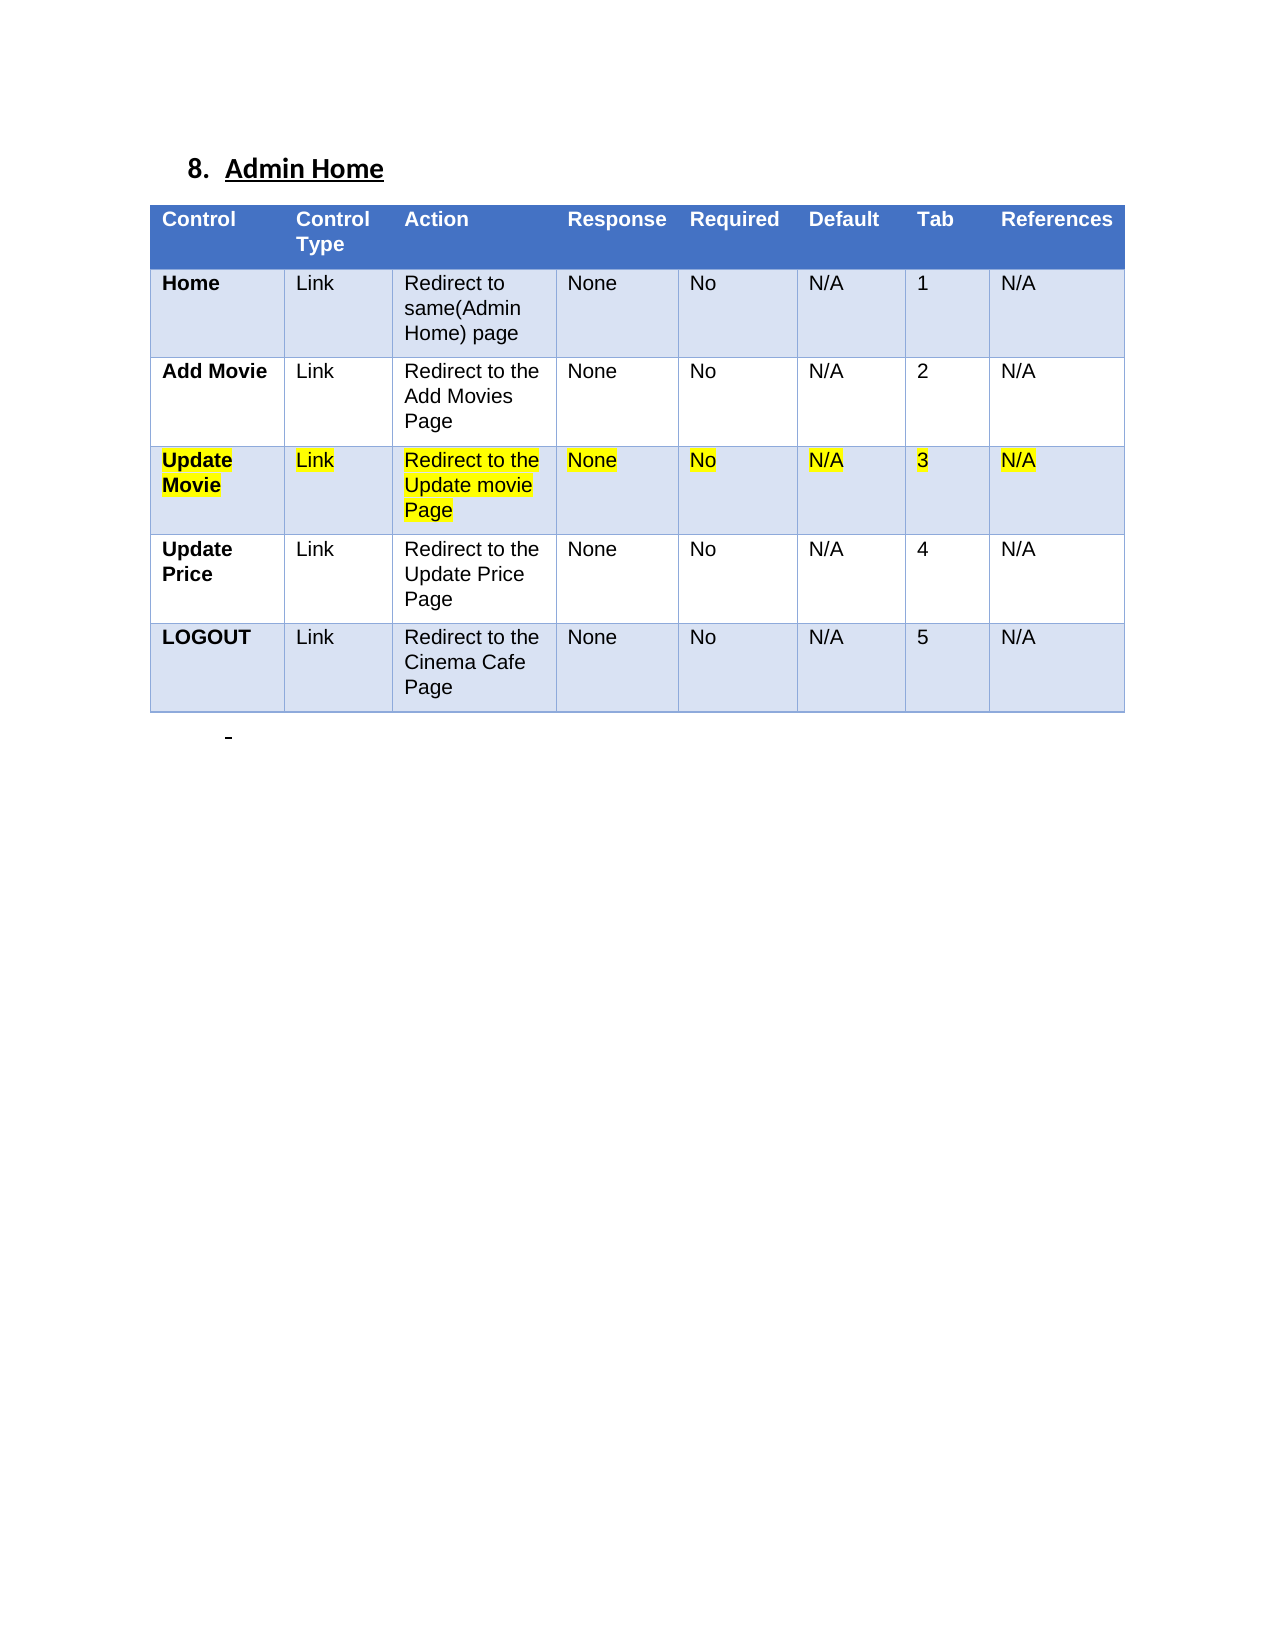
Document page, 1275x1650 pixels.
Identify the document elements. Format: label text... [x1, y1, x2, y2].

table_header References [990, 206, 1124, 269]
table_cell Redirect to the Add Movies Page [393, 358, 556, 446]
table_cell N/A [798, 358, 905, 446]
table_cell Add Movie [151, 358, 284, 446]
table_cell N/A [990, 270, 1124, 357]
table_cell Link [285, 358, 392, 446]
table_cell Home [151, 270, 284, 357]
table_cell 1 [906, 270, 989, 357]
table_cell LOGOUT [151, 624, 284, 711]
table_cell 4 [906, 535, 989, 623]
table_cell N/A [990, 358, 1124, 446]
table_cell N/A [798, 535, 905, 623]
table_cell Link [285, 270, 392, 357]
table_cell 3 [906, 447, 989, 534]
table_cell N/A [990, 535, 1124, 623]
table_cell No [679, 447, 797, 534]
table_cell None [557, 447, 678, 534]
table_cell No [679, 624, 797, 711]
table_cell 2 [906, 358, 989, 446]
table_cell N/A [990, 447, 1124, 534]
table_cell N/A [798, 447, 905, 534]
table_cell No [679, 535, 797, 623]
table_cell Redirect to the Cinema Cafe Page [393, 624, 556, 711]
table_header Required [679, 206, 797, 269]
table_cell None [557, 624, 678, 711]
table_cell Link [285, 624, 392, 711]
table_cell Link [285, 535, 392, 623]
table_cell N/A [798, 624, 905, 711]
table_cell Update Price [151, 535, 284, 623]
table_cell None [557, 358, 678, 446]
table_cell 5 [906, 624, 989, 711]
table_header Tab [906, 206, 989, 269]
table_header Action [393, 206, 556, 269]
table_cell None [557, 270, 678, 357]
table_cell None [557, 535, 678, 623]
table_header Response [557, 206, 678, 269]
table_header Control Type [285, 206, 392, 269]
table_cell Link [285, 447, 392, 534]
table_cell N/A [798, 270, 905, 357]
list Admin Home [187, 150, 1125, 186]
table_header Control [151, 206, 284, 269]
table_cell No [679, 358, 797, 446]
table_cell Update Movie [151, 447, 284, 534]
table_cell N/A [990, 624, 1124, 711]
table_cell No [679, 270, 797, 357]
table_header Default [798, 206, 905, 269]
table_cell Redirect to the Update Price Page [393, 535, 556, 623]
table_cell Redirect to the Update movie Page [393, 447, 556, 534]
table_cell Redirect to same(Admin Home) page [393, 270, 556, 357]
